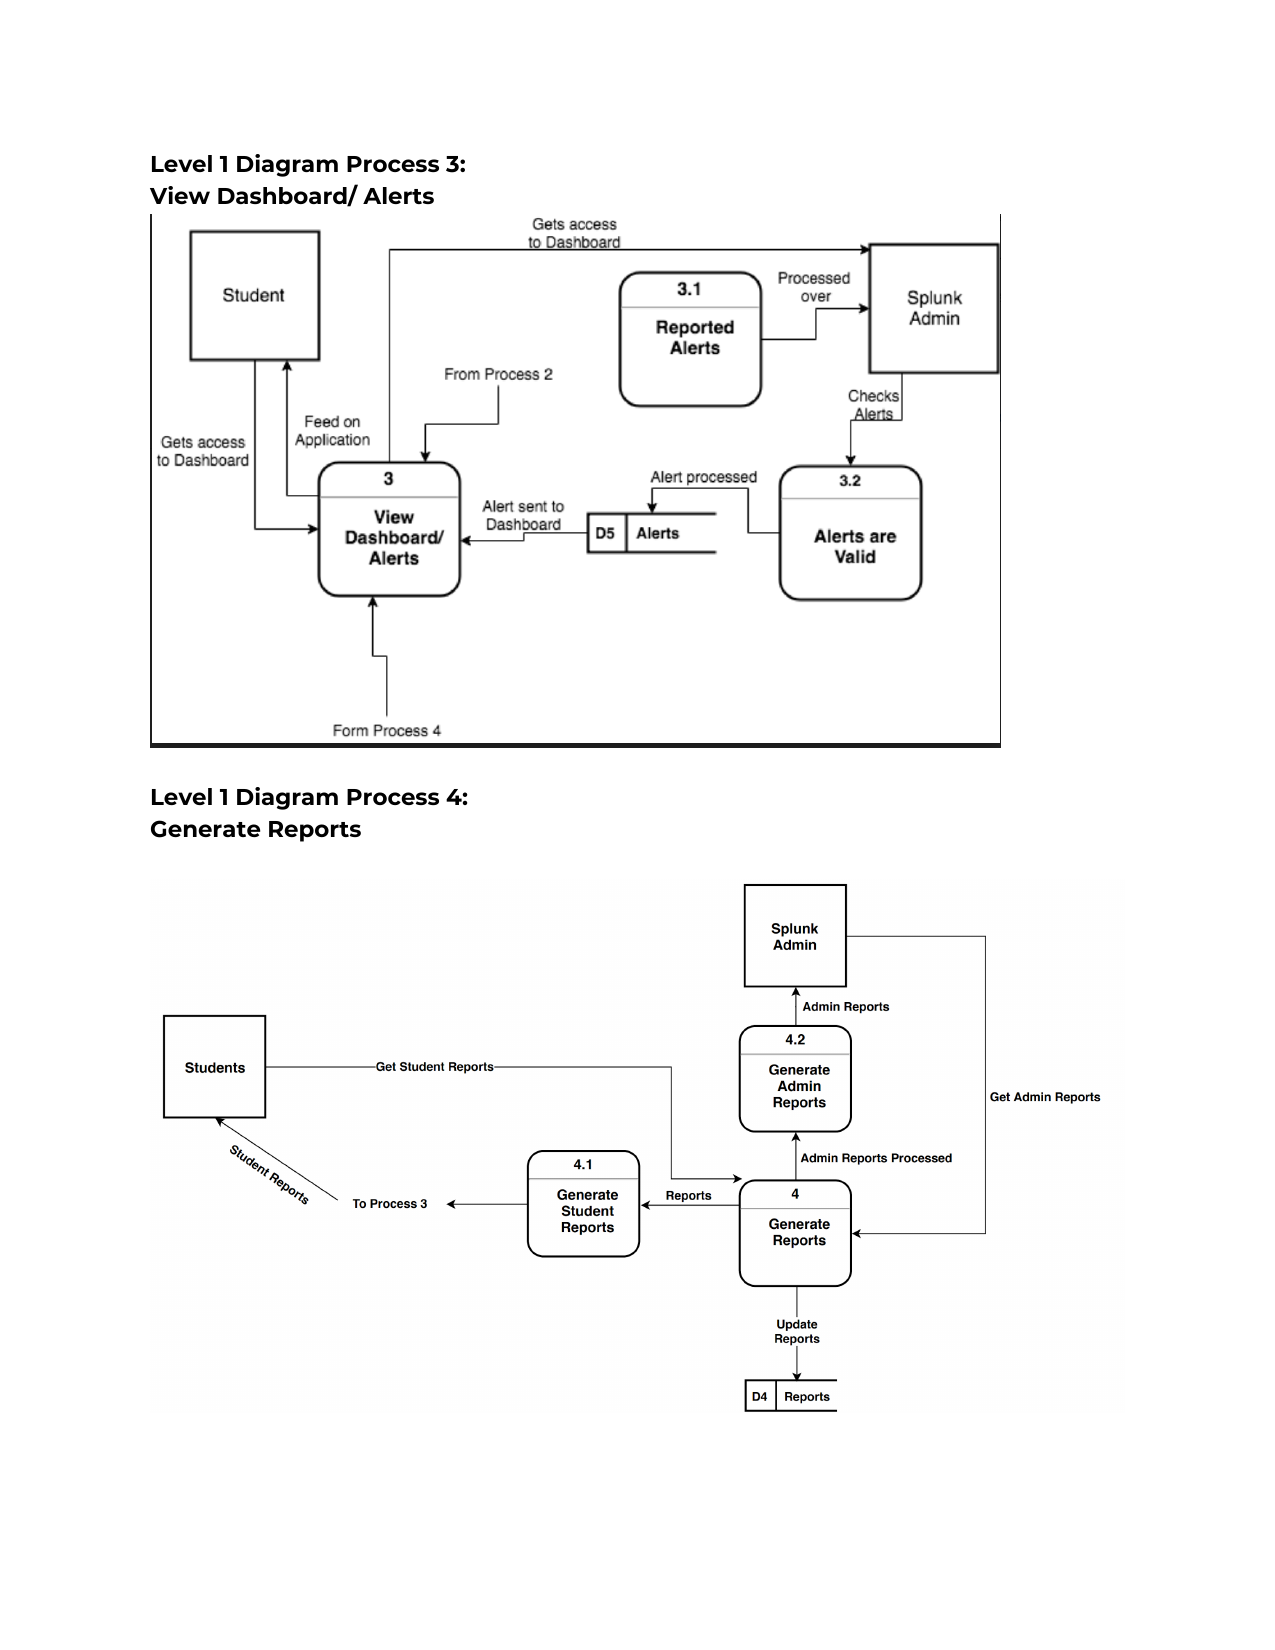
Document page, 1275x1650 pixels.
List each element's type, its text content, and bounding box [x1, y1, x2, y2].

text Level 1 Diagram Process 3: [150, 150, 1125, 178]
picture [150, 214, 1001, 748]
text Level 1 Diagram Process 4: [150, 783, 1125, 811]
text Generate Reports [150, 815, 1125, 843]
picture [150, 879, 1125, 1413]
text View Dashboard/ Alerts [150, 182, 1125, 210]
